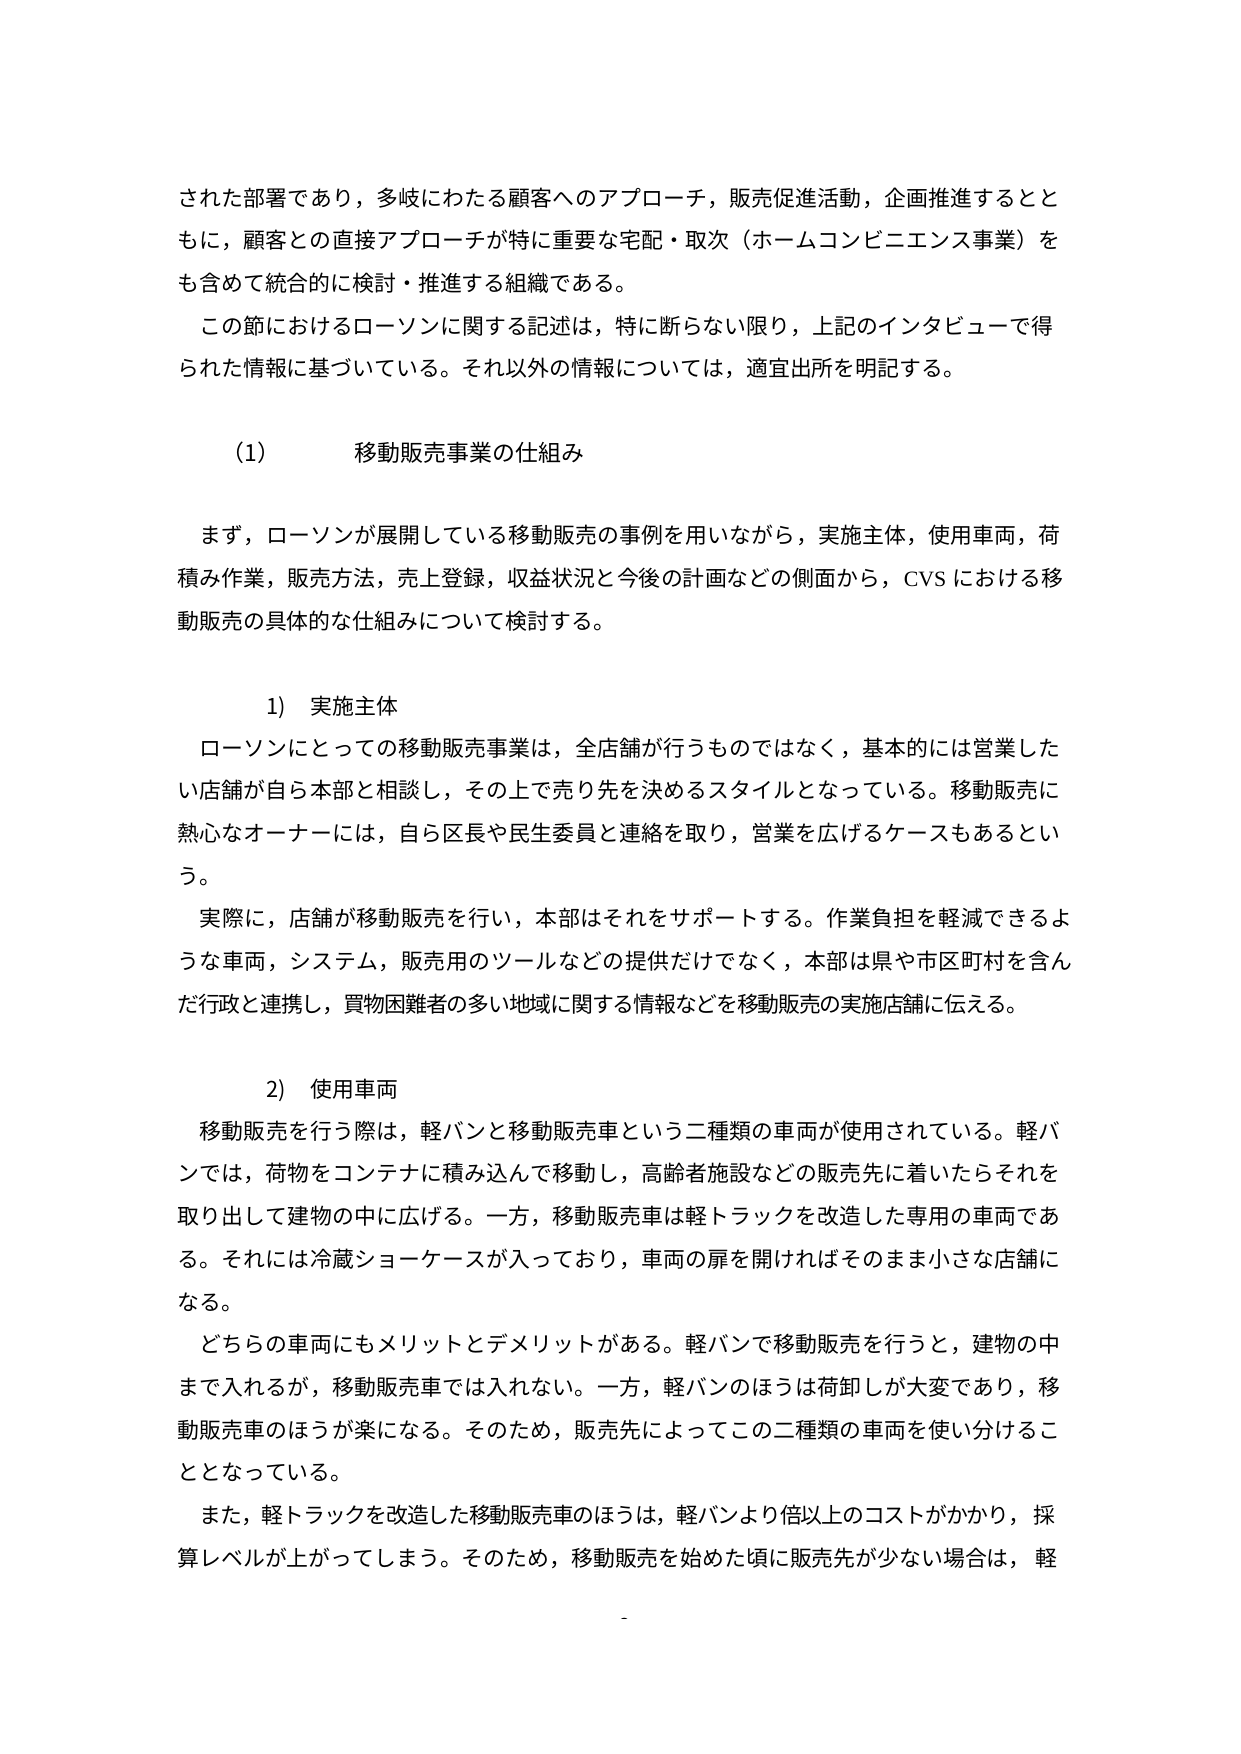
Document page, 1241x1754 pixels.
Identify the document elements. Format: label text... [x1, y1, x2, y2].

text 実際に，店舗が移動販売を行い，本部はそれをサポートする。作業負担を軽減できるような車両，システム，販売用のツールなどの提供だけでなく，本部は県や市区町村を含んだ行政と連携し，買物困難者の多い地域に関する情報などを移動販売の実施店舗に伝える。 [177, 901, 1073, 1018]
text ローソンにとっての移動販売事業は，全店舗が行うものではなく，基本的には営業したい店舗が自ら本部と相談し，その上で売り先を決めるスタイルとなっている。移動販売に熱心なオーナーには，自ら区長や民生委員と連絡を取り，営業を広げるケースもあるという。 [177, 731, 1063, 890]
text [177, 1498, 1074, 1572]
list 使用車両 [266, 1072, 1123, 1104]
list 実施主体 [266, 689, 1123, 721]
text この節におけるローソンに関する記述は，特に断らない限り，上記のインタビューで得られた情報に基づいている。それ以外の情報については，適宜出所を明記する。 [177, 309, 1062, 383]
text 移動販売を行う際は，軽バンと移動販売車という二種類の車両が使用されている。軽バンでは，荷物をコンテナに積み込んで移動し，高齢者施設などの販売先に着いたらそれを取り出して建物の中に広げる。一方，移動販売車は軽トラックを改造した専用の車両である。それには冷蔵ショーケースが入っており，車両の扉を開ければそのまま小さな店舗になる。 [177, 1114, 1063, 1316]
text された部署であり，多岐にわたる顧客へのアプローチ，販売促進活動，企画推進するとともに，顧客との直接アプローチが特に重要な宅配・取次（ホームコンビニエンス事業）をも含めて統合的に検討・推進する組織である。 [177, 181, 1062, 298]
text どちらの車両にもメリットとデメリットがある。軽バンで移動販売を行うと，建物の中まで入れるが，移動販売車では入れない。一方，軽バンのほうは荷卸しが大変であり，移動販売車のほうが楽になる。そのため，販売先によってこの二種類の車両を使い分けることとなっている。 [177, 1327, 1062, 1487]
text まず，ローソンが展開している移動販売の事例を用いながら，実施主体，使用車両，荷積み作業，販売方法，売上登録，収益状況と今後の計画などの側面から，CVS における移動販売の具体的な仕組みについて検討する。 [177, 518, 1063, 635]
subtitle 移動販売事業の仕組み [221, 434, 1123, 468]
